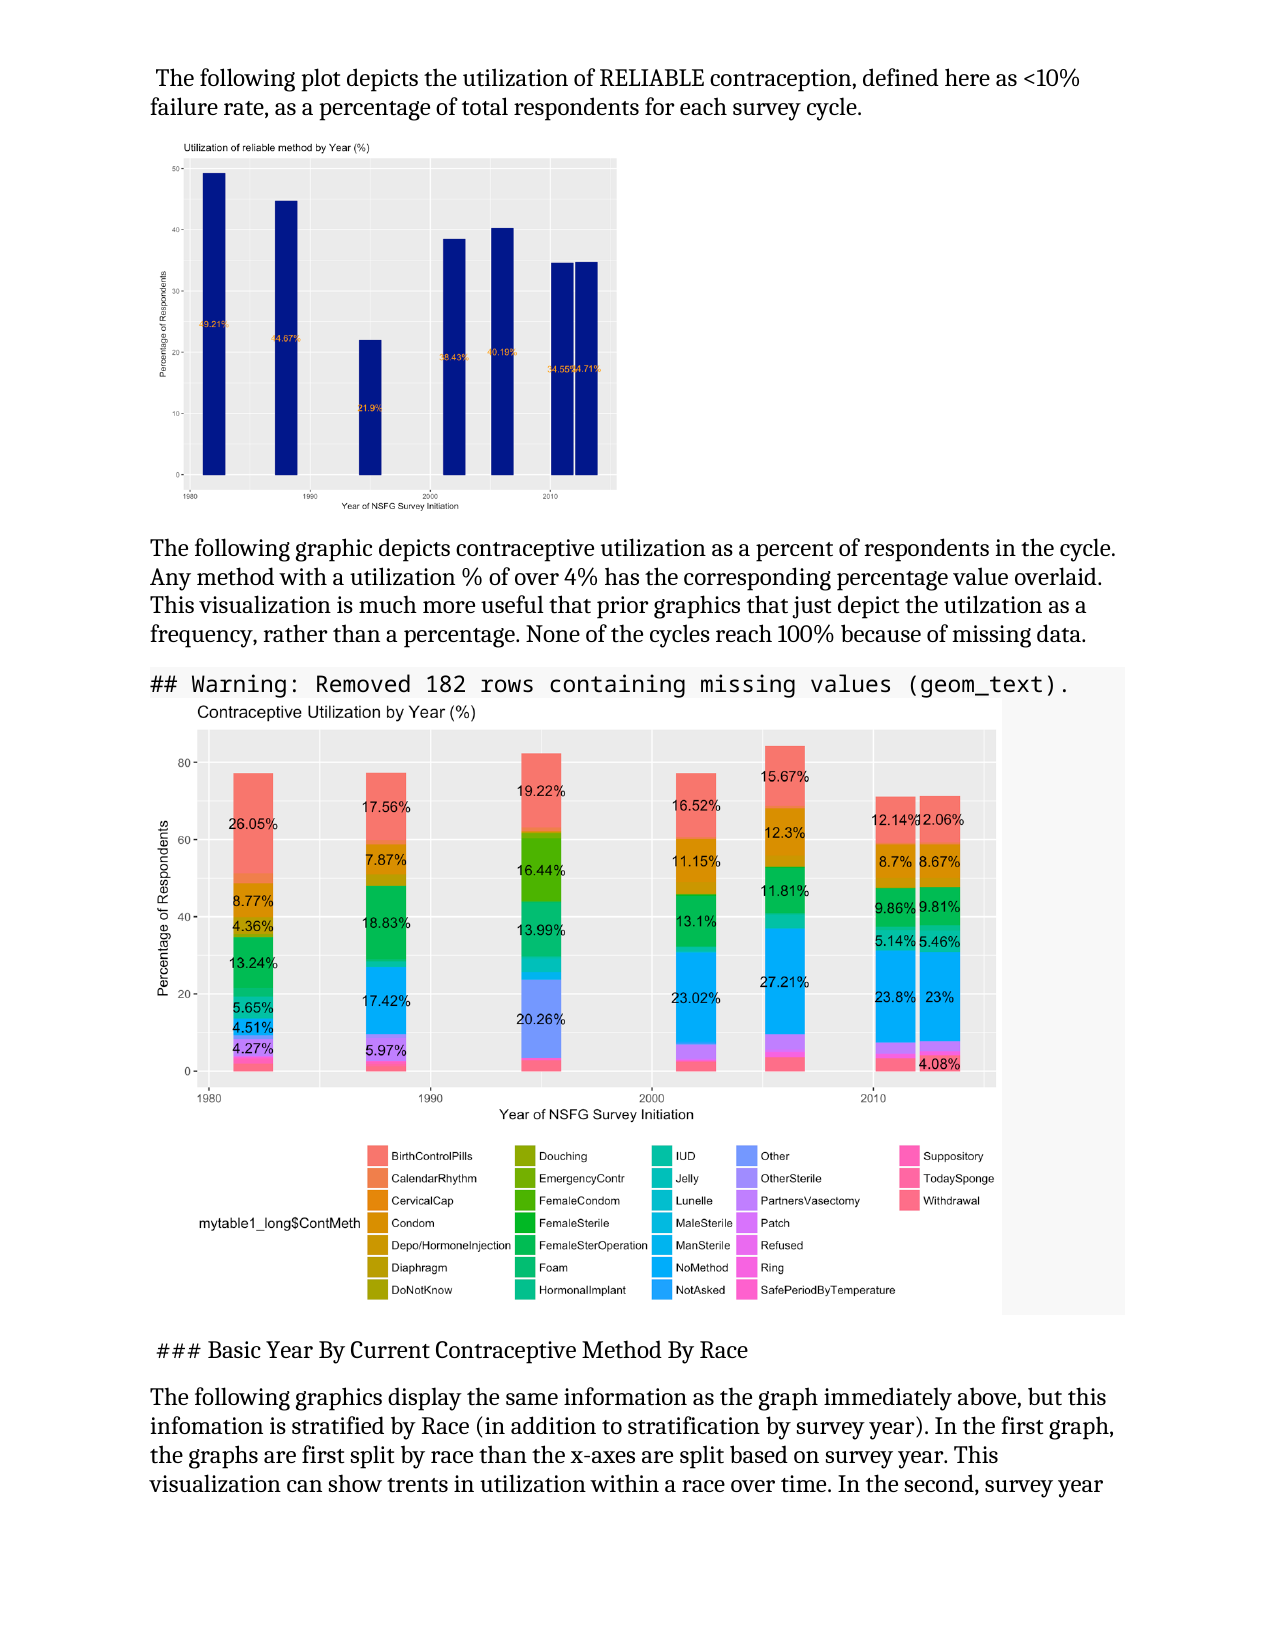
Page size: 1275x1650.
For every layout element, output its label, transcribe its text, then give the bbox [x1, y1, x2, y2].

text The following graphic depicts contraceptive utilization as a percent of respondents in the cycle. Any method with a utilization % of over 4% has the corresponding percentage value overlaid. This visualization is much more useful that prior graphics that just depict the utilzation as a frequency, rather than a percentage. None of the cycles reach 100% because of missing data. [150, 534, 1125, 649]
picture [155, 140, 621, 515]
picture [150, 698, 1003, 1315]
text The following plot depicts the utilization of RELIABLE contraception, defined here as <10% failure rate, as a percentage of total respondents for each survey cycle. [150, 64, 1125, 121]
text ### Basic Year By Current Contraceptive Method By Race [150, 1336, 1125, 1364]
